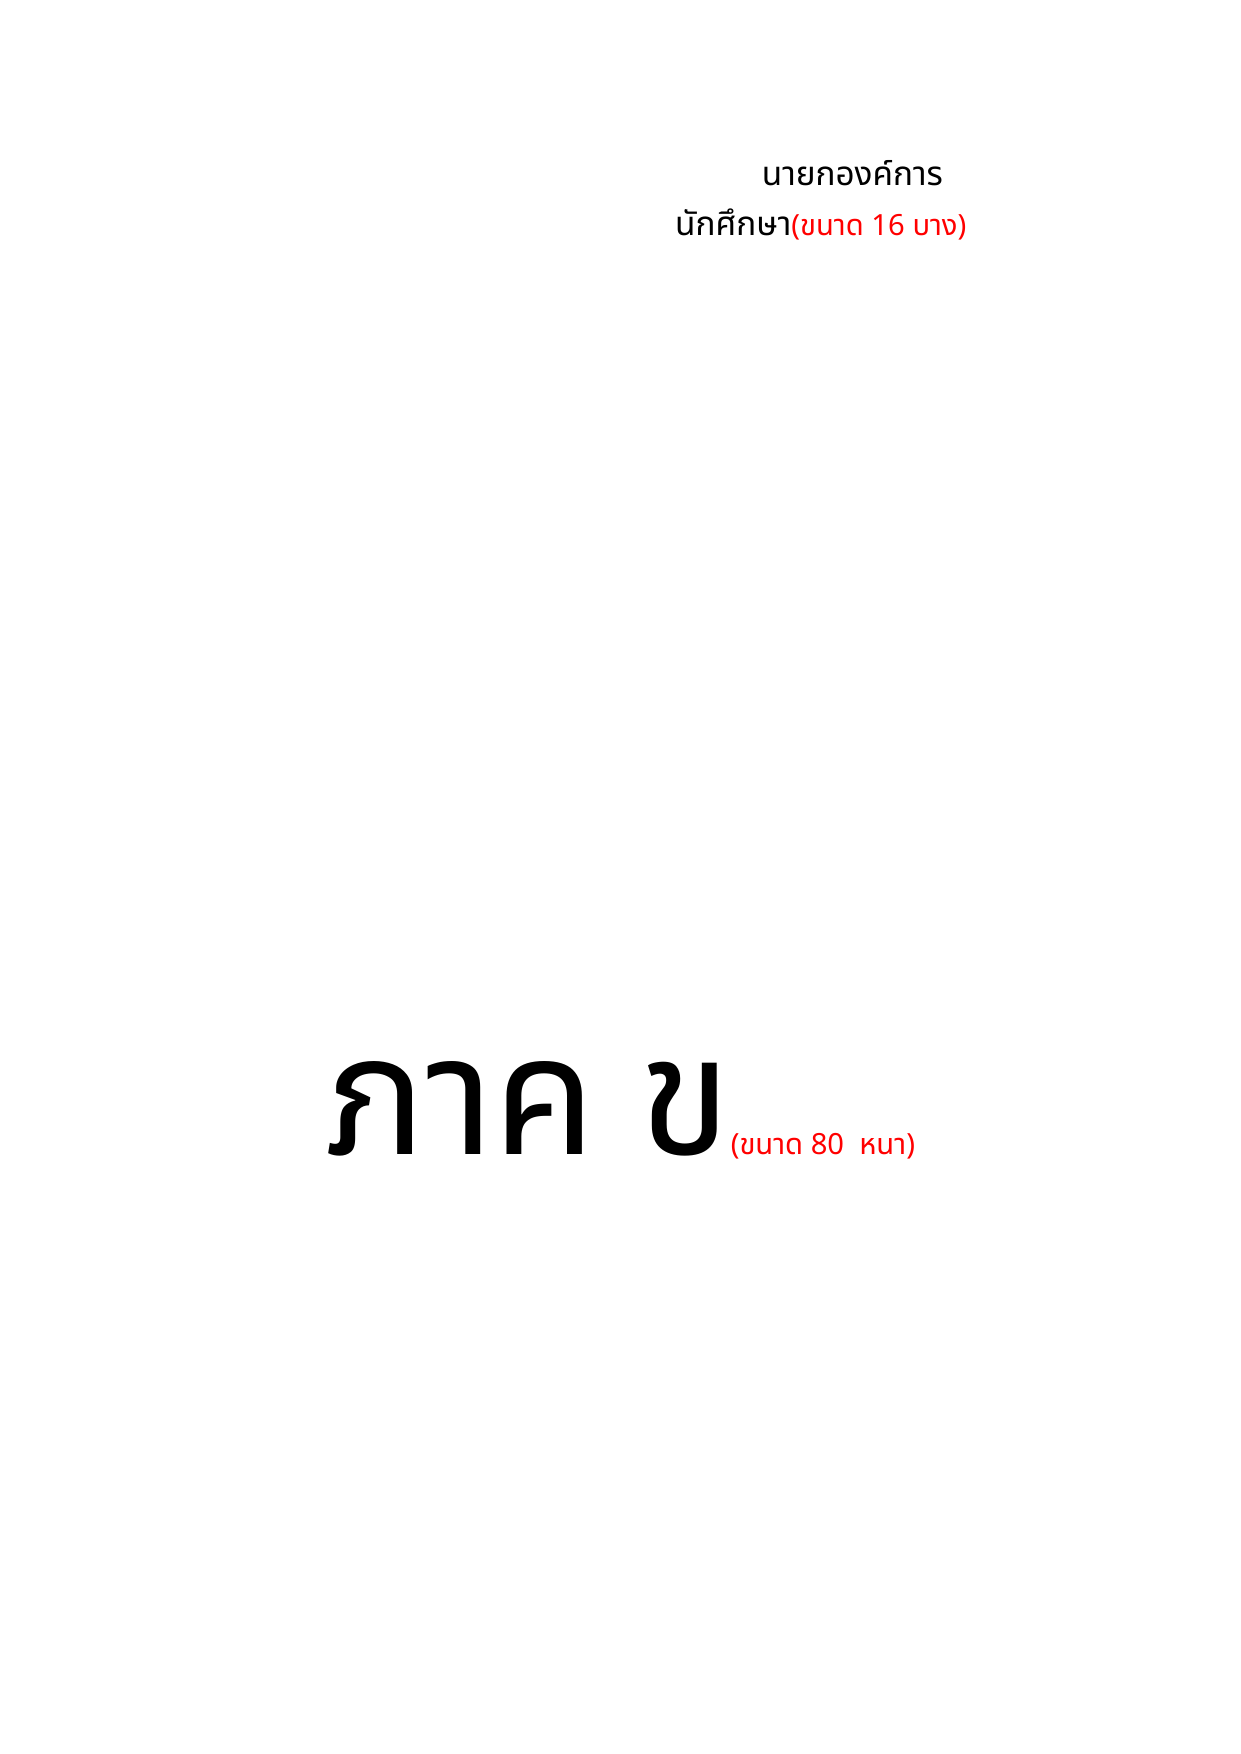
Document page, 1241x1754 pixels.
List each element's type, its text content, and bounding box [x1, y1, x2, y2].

text ภาค ข(ขนาด 80 หนา) [150, 977, 1090, 1229]
text นายกองค์การนักศึกษา(ขนาด 16 บาง) [675, 150, 1090, 251]
